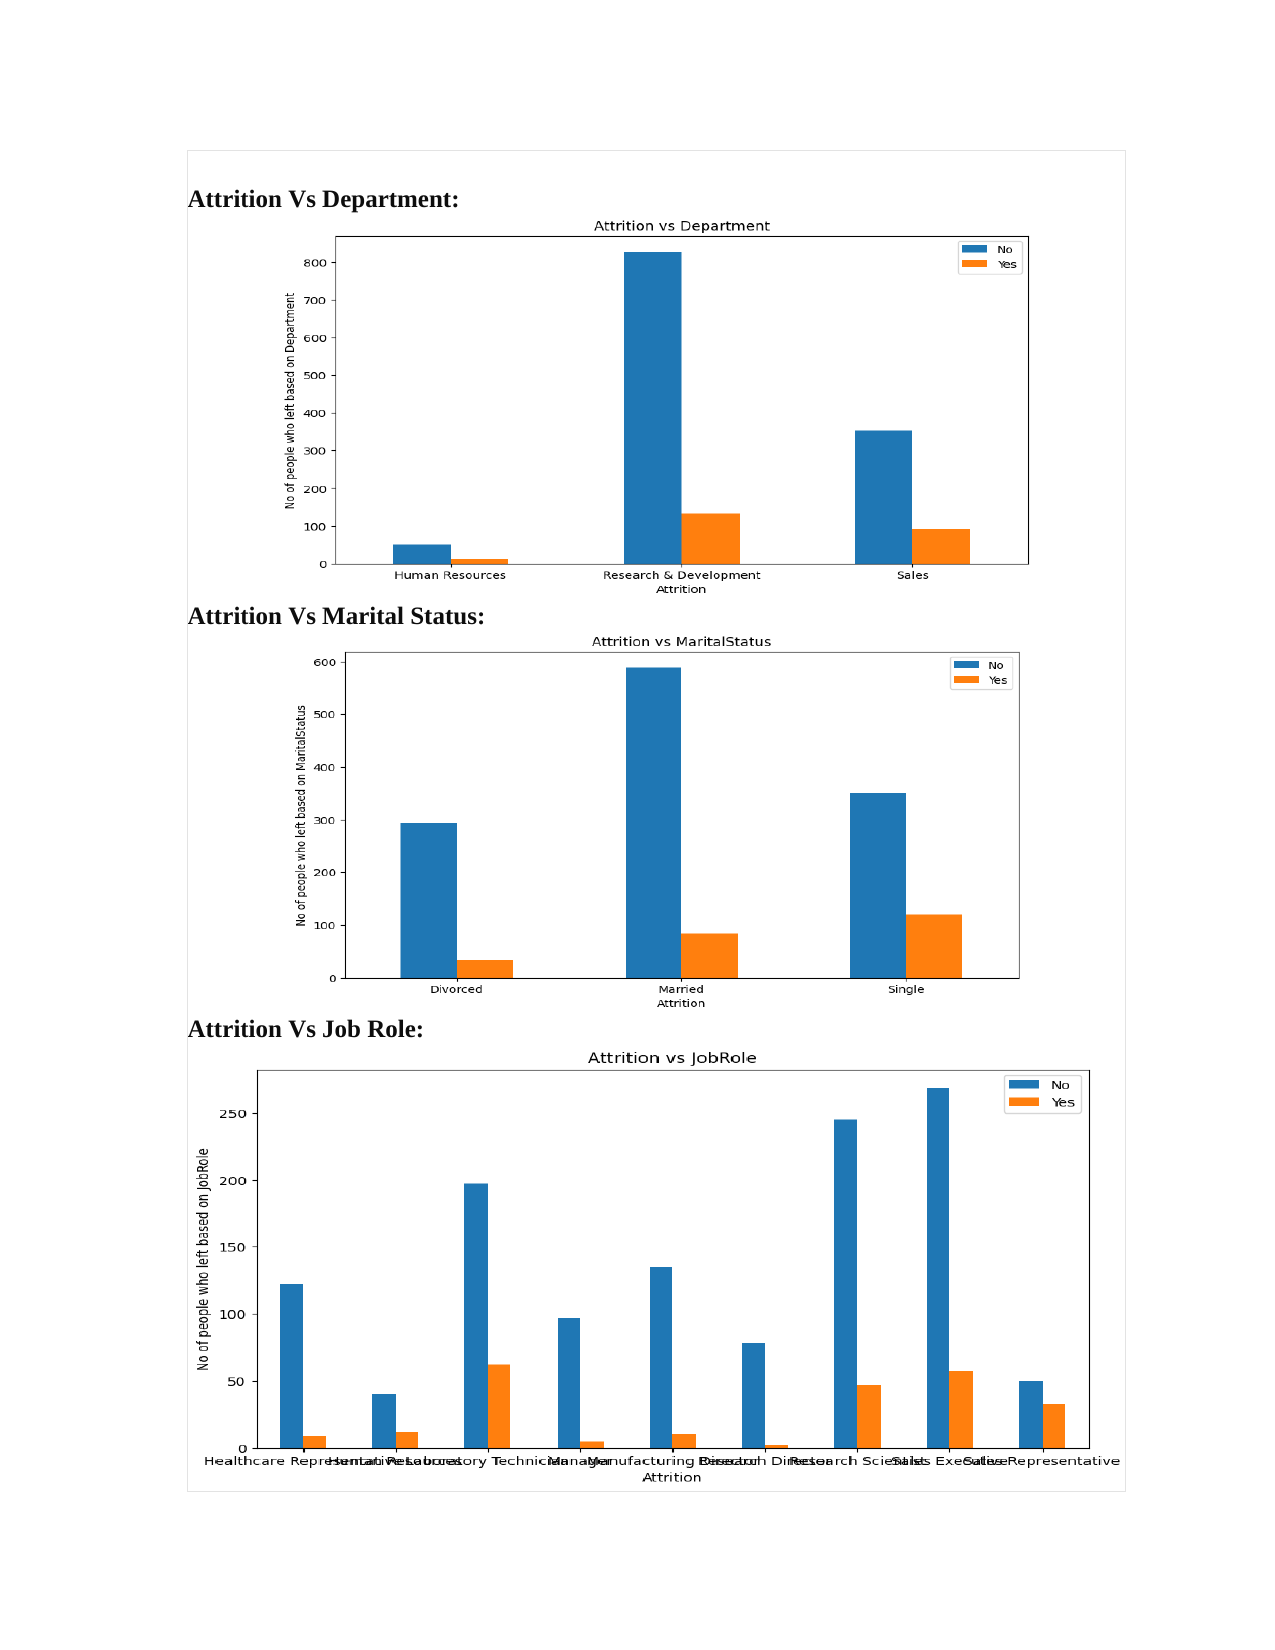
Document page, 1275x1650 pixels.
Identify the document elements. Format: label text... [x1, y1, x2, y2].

picture [276, 213, 1036, 601]
picture [1126, 1043, 1130, 1491]
text Attrition Vs Job Role: [188, 1014, 1125, 1043]
picture [287, 629, 1025, 1015]
text Attrition Vs Marital Status: [188, 600, 1125, 629]
picture [188, 1043, 1125, 1491]
text Attrition Vs Department: [188, 184, 1125, 213]
